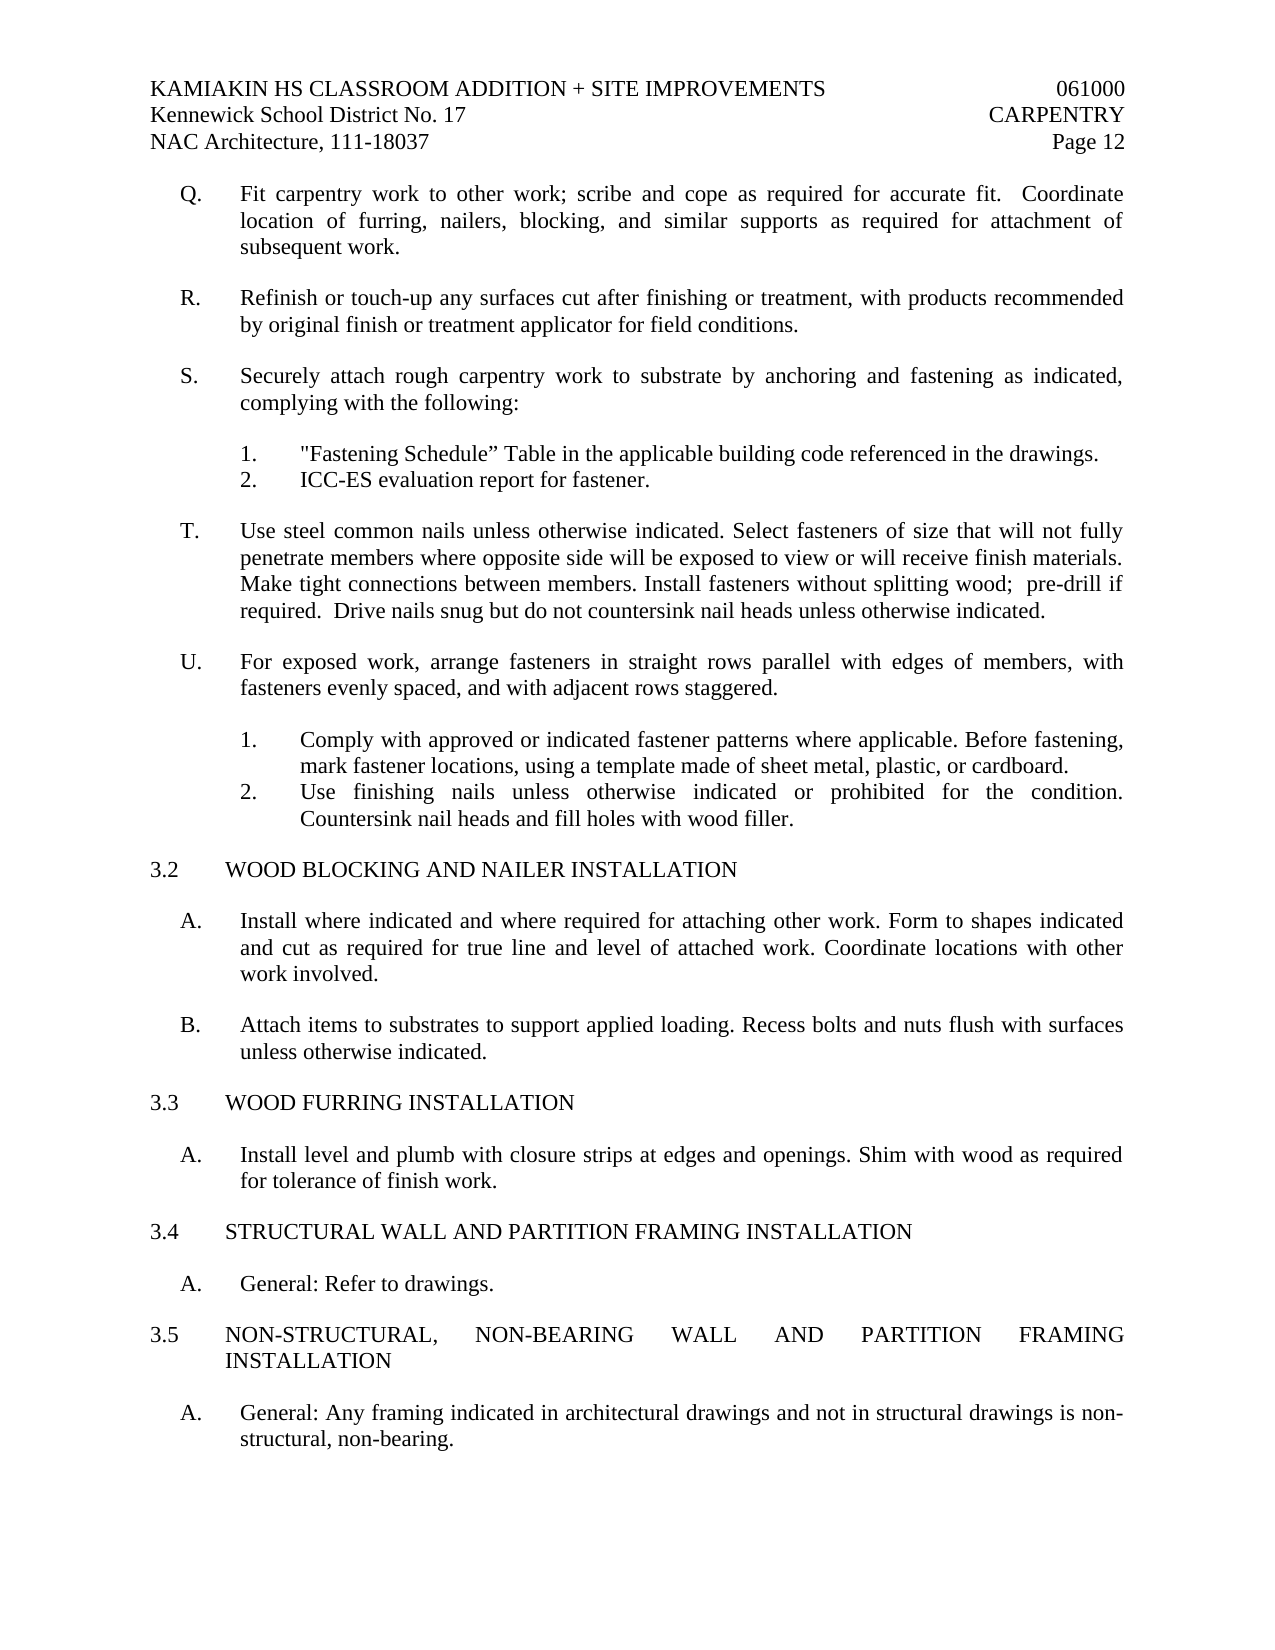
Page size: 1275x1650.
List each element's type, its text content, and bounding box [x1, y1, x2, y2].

text Use finishing nails unless otherwise indicated or prohibited for the condition. Countersink nail heads and fill holes with wood filler. [240, 778, 1125, 831]
text Install where indicated and where required for attaching other work. Form to shapes indicated and cut as required for true line and level of attached work. Coordinate locations with other work involved. [180, 907, 1125, 987]
text WOOD BLOCKING AND NAILER INSTALLATION [150, 856, 1125, 882]
text Attach items to substrates to support applied loading. Recess bolts and nuts flush with surfaces unless otherwise indicated. [180, 1012, 1125, 1064]
text For exposed work, arrange fasteners in straight rows parallel with edges of members, with fasteners evenly spaced, and with adjacent rows staggered. [180, 648, 1125, 701]
text General: Any framing indicated in architectural drawings and not in structural drawings is non-structural, non-bearing. [180, 1399, 1125, 1451]
text NON-STRUCTURAL, NON-BEARING WALL AND PARTITION FRAMING INSTALLATION [150, 1321, 1125, 1374]
text WOOD FURRING INSTALLATION [150, 1089, 1125, 1116]
text Refinish or touch-up any surfaces cut after finishing or treatment, with products recommended by original finish or treatment applicator for field conditions. [180, 284, 1125, 337]
text Fit carpentry work to other work; scribe and cope as required for accurate fit. Coordinate location of furring, nailers, blocking, and similar supports as required for attachment of subsequent work. [180, 180, 1125, 259]
text Install level and plumb with closure strips at edges and openings. Shim with wood as required for tolerance of finish work. [180, 1141, 1125, 1193]
text ICC-ES evaluation report for fastener. [240, 466, 1125, 493]
text Securely attach rough carpentry work to substrate by anchoring and fastening as indicated, complying with the following: [180, 362, 1125, 415]
text Comply with approved or indicated fastener patterns where applicable. Before fastening, mark fastener locations, using a template made of sheet metal, plastic, or cardboard. [240, 726, 1125, 778]
text General: Refer to drawings. [180, 1270, 1125, 1296]
text "Fastening Schedule” Table in the applicable building code referenced in the drawings. [240, 440, 1125, 466]
text STRUCTURAL WALL AND PARTITION FRAMING INSTALLATION [150, 1218, 1125, 1245]
text Use steel common nails unless otherwise indicated. Select fasteners of size that will not fully penetrate members where opposite side will be exposed to view or will receive finish materials. Make tight connections between members. Install fasteners without splitting wood; pre-drill if required. Drive nails snug but do not countersink nail heads unless otherwise indicated. [180, 518, 1125, 623]
